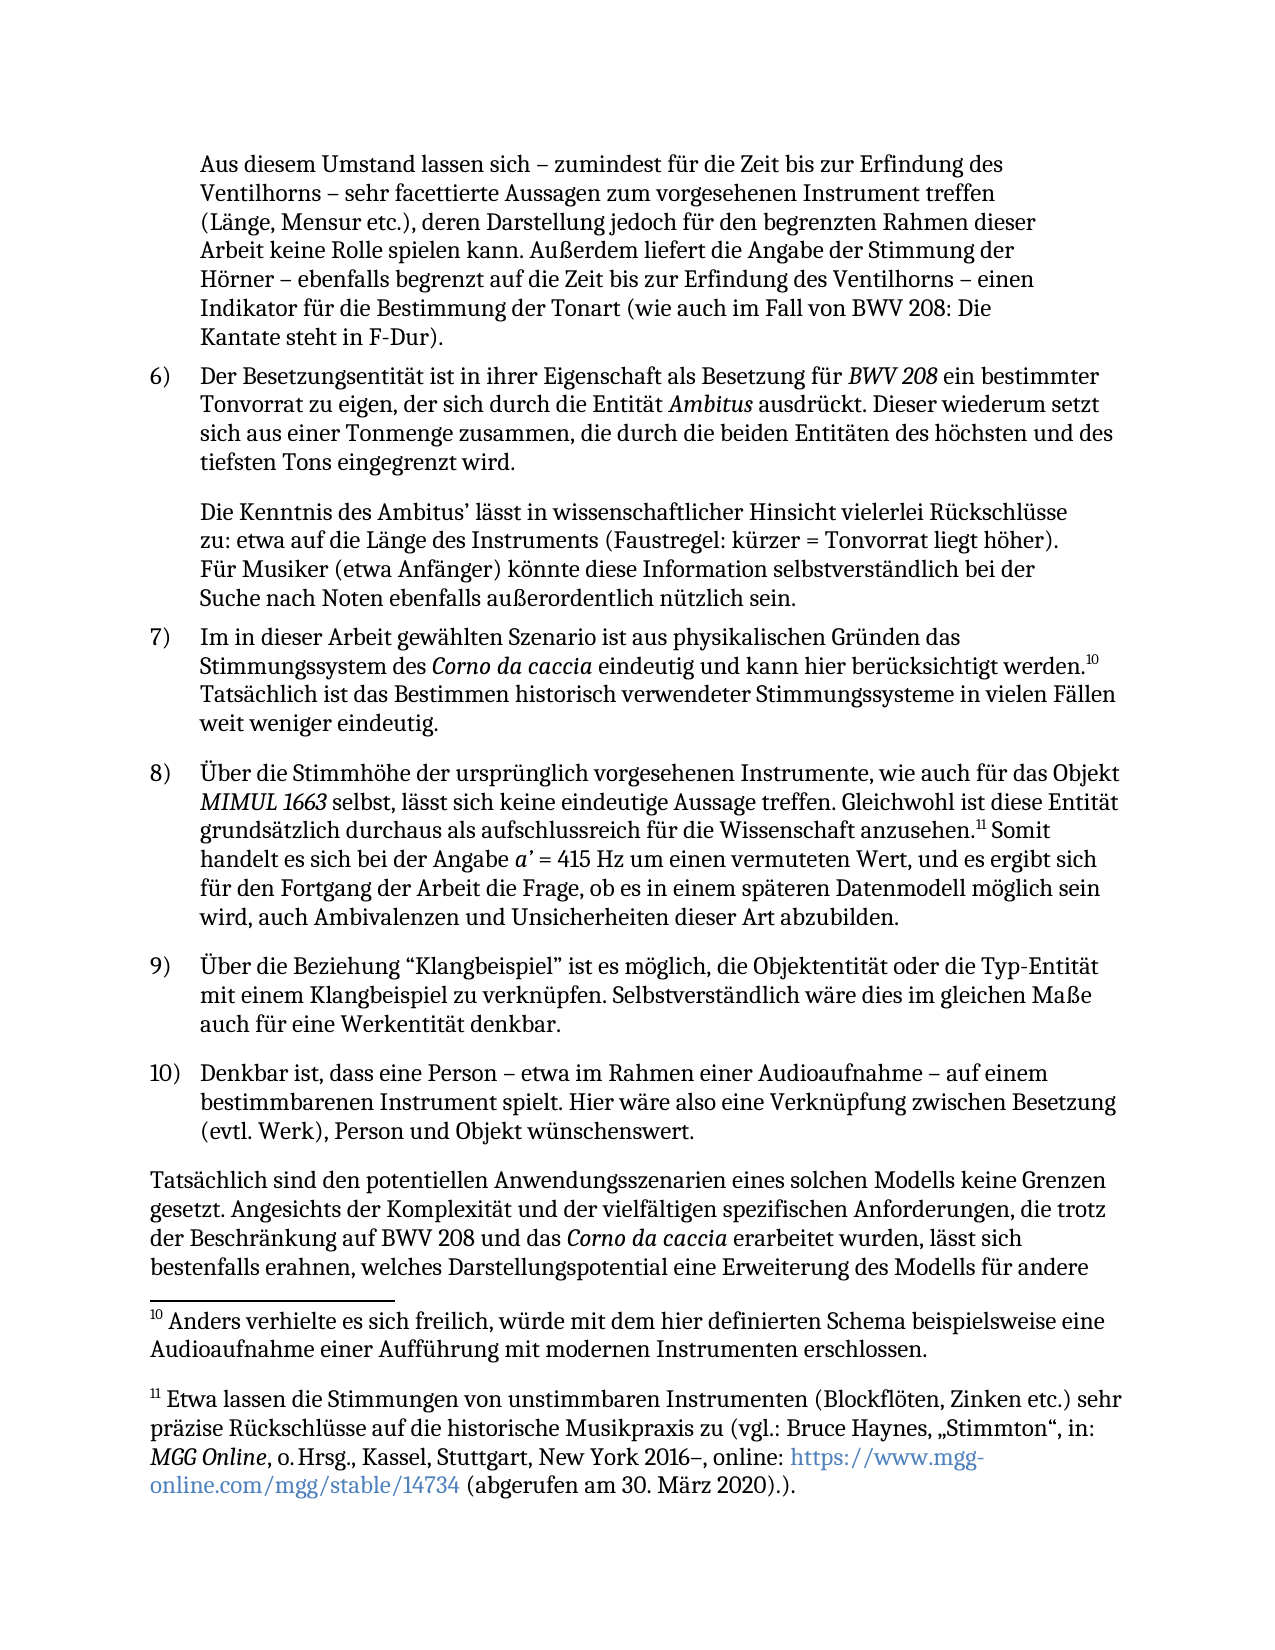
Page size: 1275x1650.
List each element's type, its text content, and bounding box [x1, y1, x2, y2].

text Die Kenntnis des Ambitus’ lässt in wissenschaftlicher Hinsicht vielerlei Rückschlüsse zu: etwa auf die Länge des Instruments (Faustregel: kürzer = Tonvorrat liegt höher). Für Musiker (etwa Anfänger) könnte diese Information selbstverständlich bei der Suche nach Noten ebenfalls außerordentlich nützlich sein. [200, 497, 1075, 612]
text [150, 1166, 1125, 1281]
list Der Besetzungsentität ist in ihrer Eigenschaft als Besetzung für BWV 208 ein bestimmter Tonvorrat zu eigen, der sich durch die Entität Ambitus ausdrückt. Dieser wiederum setzt sich aus einer Tonmenge zusammen, die durch die beiden Entitäten des höchsten und des tiefsten Tons eingegrenzt wird. [150, 362, 1125, 477]
list Über die Beziehung “Klangbeispiel” ist es möglich, die Objektentität oder die Typ-Entität mit einem Klangbeispiel zu verknüpfen. Selbstverständlich wäre dies im gleichen Maße auch für eine Werkentität denkbar. [150, 952, 1125, 1038]
list Denkbar ist, dass eine Person – etwa im Rahmen einer Audioaufnahme – auf einem bestimmbarenen Instrument spielt. Hier wäre also eine Verknüpfung zwischen Besetzung (evtl. Werk), Person und Objekt wünschenswert. [150, 1059, 1125, 1145]
text Aus diesem Umstand lassen sich – zumindest für die Zeit bis zur Erfindung des Ventilhorns – sehr facettierte Aussagen zum vorgesehenen Instrument treffen (Länge, Mensur etc.), deren Darstellung jedoch für den begrenzten Rahmen dieser Arbeit keine Rolle spielen kann. Außerdem liefert die Angabe der Stimmung der Hörner – ebenfalls begrenzt auf die Zeit bis zur Erfindung des Ventilhorns – einen Indikator für die Bestimmung der Tonart (wie auch im Fall von BWV 208: Die Kantate steht in F-Dur). [200, 150, 1075, 351]
list Über die Stimmhöhe der ursprünglich vorgesehenen Instrumente, wie auch für das Objekt MIMUL 1663 selbst, lässt sich keine eindeutige Aussage treffen. Gleichwohl ist diese Entität grundsätzlich durchaus als aufschlussreich für die Wissenschaft anzusehen. Somit handelt es sich bei der Angabe a’ = 415 Hz um einen vermuteten Wert, und es ergibt sich für den Fortgang der Arbeit die Frage, ob es in einem späteren Datenmodell möglich sein wird, auch Ambivalenzen und Unsicherheiten dieser Art abzubilden. [150, 759, 1125, 931]
list Im in dieser Arbeit gewählten Szenario ist aus physikalischen Gründen das Stimmungssystem des Corno da caccia eindeutig und kann hier berücksichtigt werden. Tatsächlich ist das Bestimmen historisch verwendeter Stimmungssysteme in vielen Fällen weit weniger eindeutig. [150, 623, 1125, 738]
